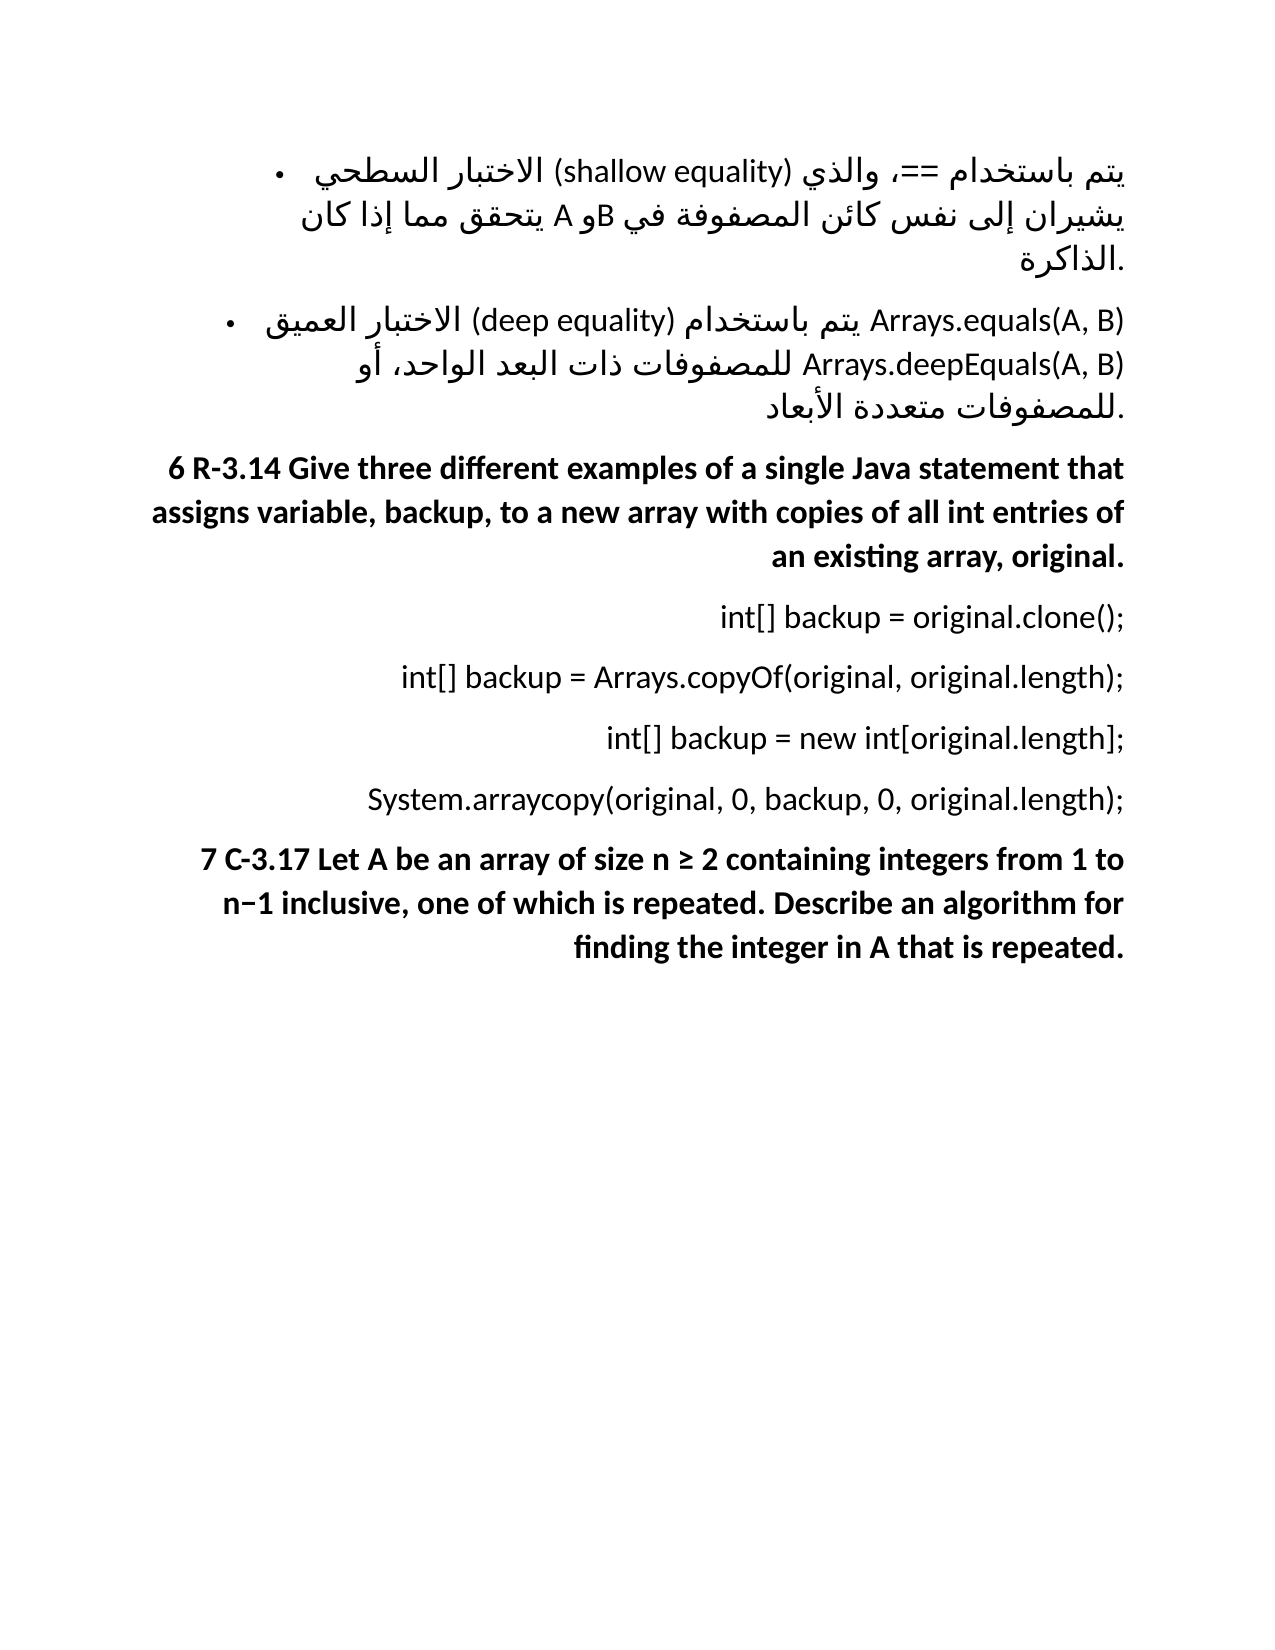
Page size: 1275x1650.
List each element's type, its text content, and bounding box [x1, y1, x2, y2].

text System.arraycopy(original, 0, backup, 0, original.length); [150, 777, 1125, 818]
list الاختبار السطحي (shallow equality) يتم باستخدام ==، والذي يتحقق مما إذا كان A وB يشيران إلى نفس كائن المصفوفة في الذاكرة. [187, 150, 1125, 279]
text int[] backup = Arrays.copyOf(original, original.length); [150, 656, 1125, 697]
list الاختبار العميق (deep equality) يتم باستخدام Arrays.equals(A, B) للمصفوفات ذات البعد الواحد، أو Arrays.deepEquals(A, B) للمصفوفات متعددة الأبعاد. [187, 298, 1125, 427]
text 7 C-3.17 Let A be an array of size n ≥ 2 containing integers from 1 to n−1 inclusive, one of which is repeated. Describe an algorithm for finding the integer in A that is repeated. [150, 838, 1125, 967]
text 6 R-3.14 Give three different examples of a single Java statement that assigns variable, backup, to a new array with copies of all int entries of an existing array, original. [150, 447, 1125, 576]
text int[] backup = original.clone(); [150, 596, 1125, 636]
text int[] backup = new int[original.length]; [150, 717, 1125, 758]
